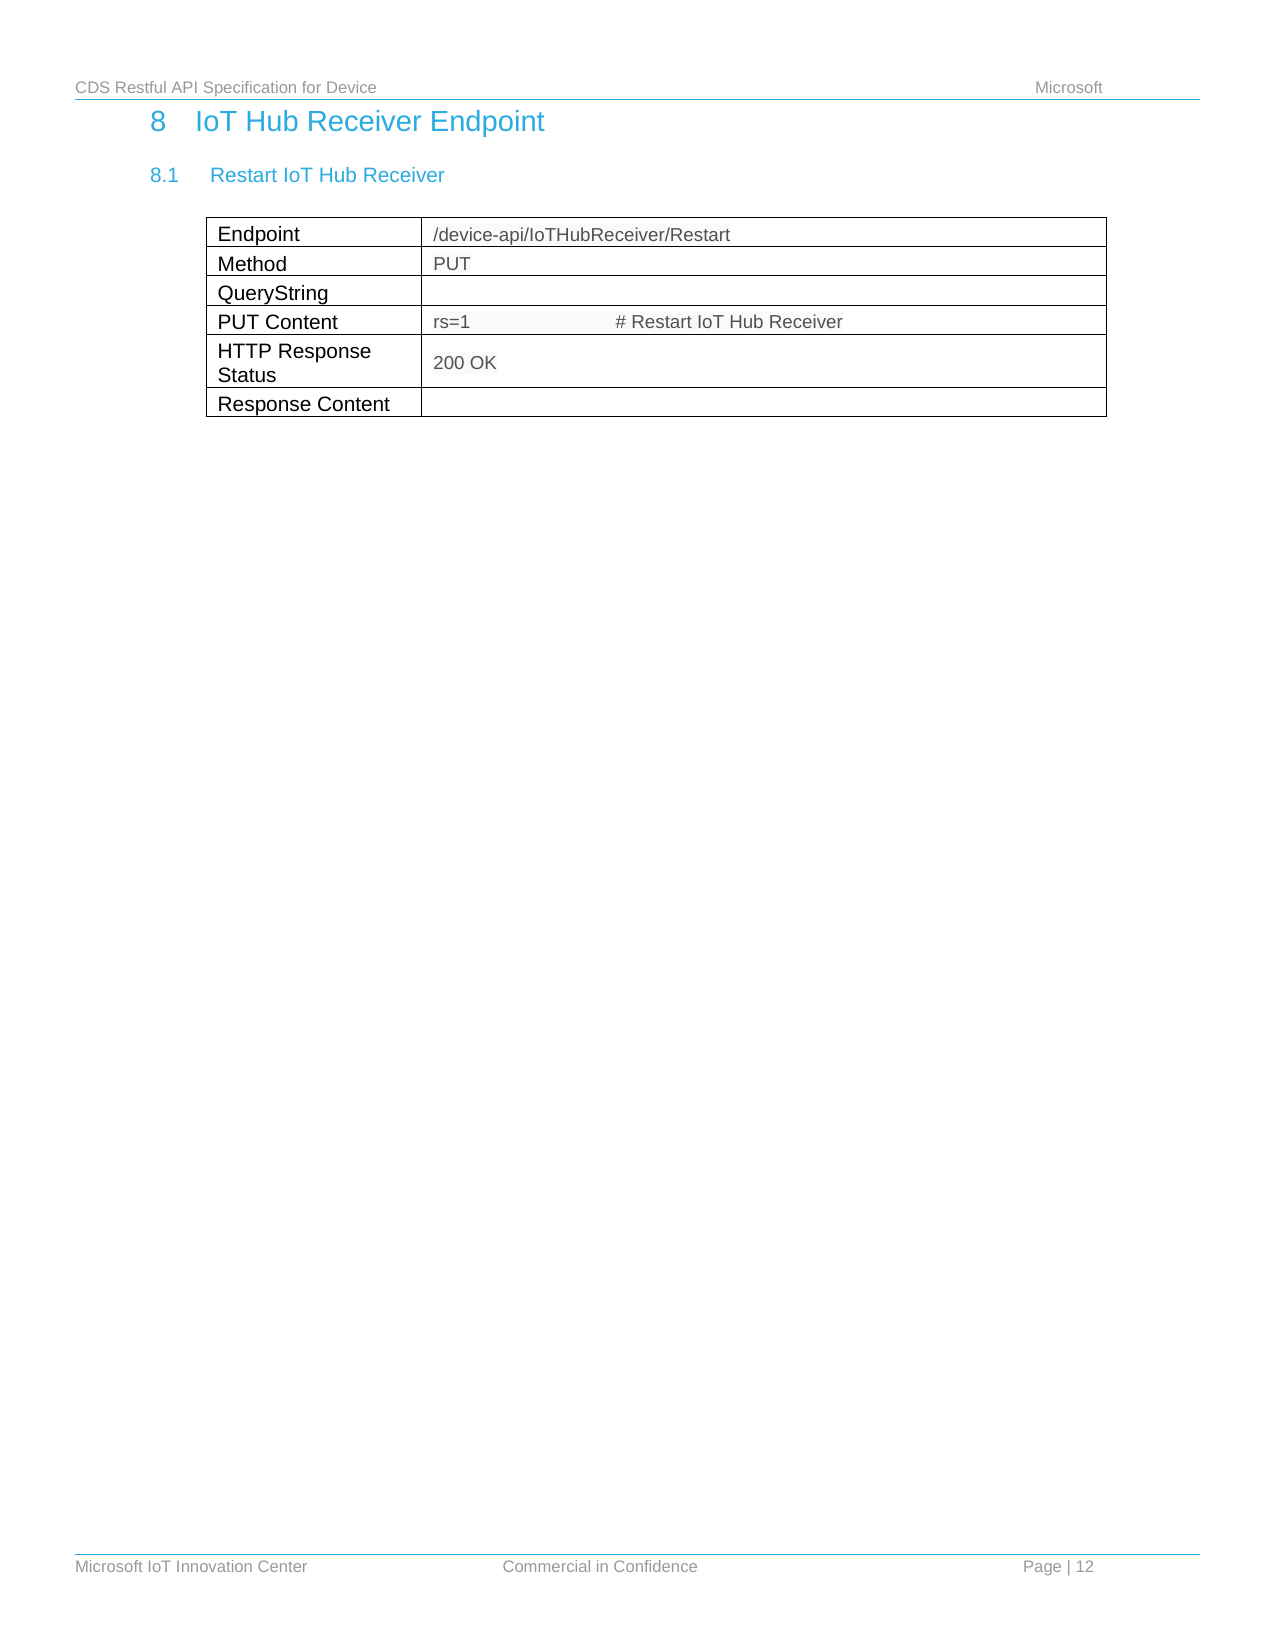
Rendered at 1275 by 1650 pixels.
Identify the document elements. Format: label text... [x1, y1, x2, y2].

table_header Endpoint [207, 218, 421, 246]
table_cell PUT [422, 247, 1106, 275]
subtitle IoT Hub Receiver Endpoint [150, 104, 1200, 138]
subtitle Restart IoT Hub Receiver [150, 163, 1200, 187]
table_cell QueryString [207, 276, 421, 304]
table_cell PUT Content [207, 306, 421, 334]
table_cell [422, 388, 1106, 416]
table_header /device-api/IoTHubReceiver/Restart [422, 218, 1106, 246]
table_cell HTTP Response Status [207, 335, 421, 387]
table_cell [422, 276, 1106, 304]
table_cell 200 OK [422, 335, 1106, 387]
table_cell rs=1 # Restart IoT Hub Receiver [422, 306, 1106, 334]
table_cell Method [207, 247, 421, 275]
table_cell Response Content [207, 388, 421, 416]
